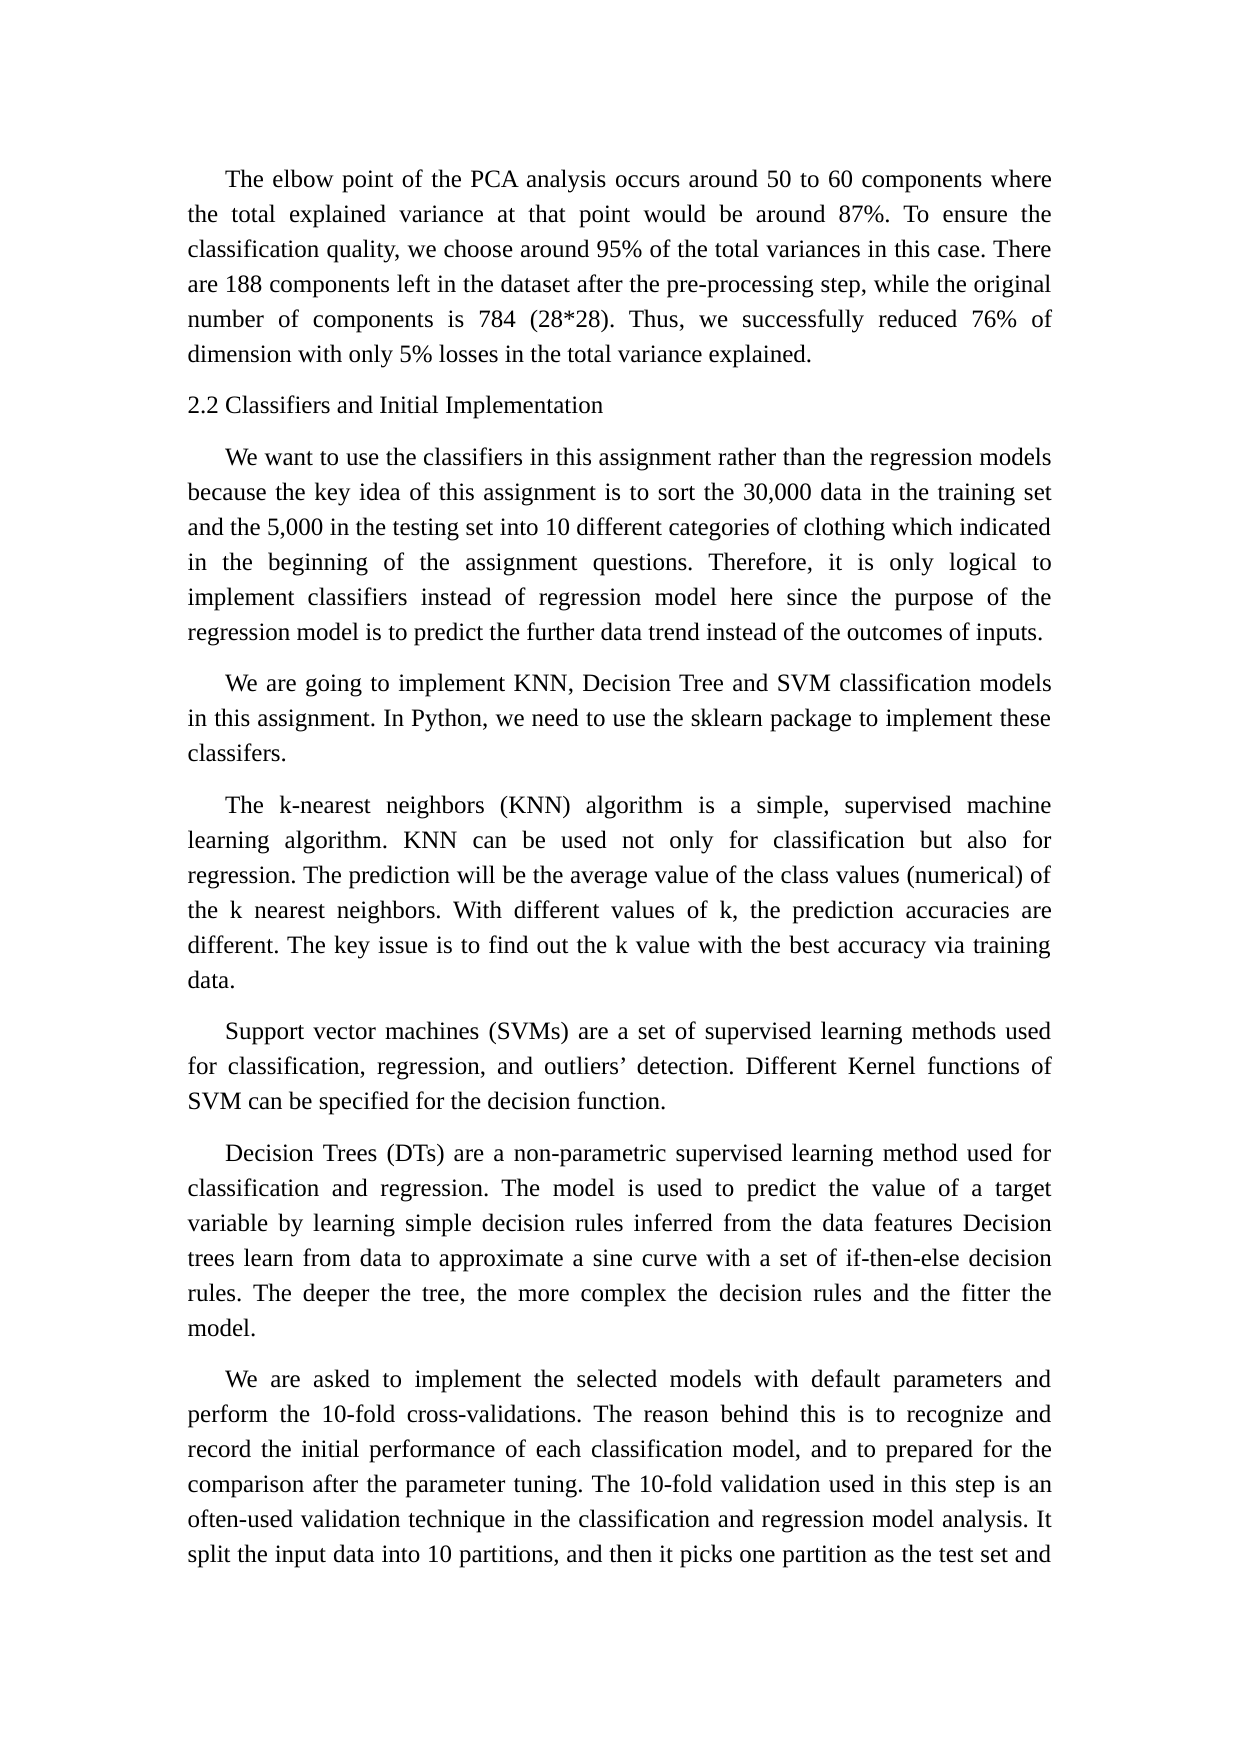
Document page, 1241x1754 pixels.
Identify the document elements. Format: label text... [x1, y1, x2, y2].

text The k-nearest neighbors (KNN) algorithm is a simple, supervised machine learning algorithm. KNN can be used not only for classification but also for regression. The prediction will be the average value of the class values (numerical) of the k nearest neighbors. With different values of k, the prediction accuracies are different. The key issue is to find out the k value with the best accuracy via training data. [187, 788, 1053, 995]
text Support vector machines (SVMs) are a set of supervised learning methods used for classification, regression, and outliers’ detection. Different Kernel functions of SVM can be specified for the decision function. [187, 1014, 1053, 1117]
text Decision Trees (DTs) are a non-parametric supervised learning method used for classification and regression. The model is used to predict the value of a target variable by learning simple decision rules inferred from the data features Decision trees learn from data to approximate a sine curve with a set of if-then-else decision rules. The deeper the tree, the more complex the decision rules and the fitter the model. [187, 1136, 1053, 1343]
text The elbow point of the PCA analysis occurs around 50 to 60 components where the total explained variance at that point would be around 87%. To ensure the classification quality, we choose around 95% of the total variances in this case. There are 188 components left in the dataset after the pre-processing step, while the original number of components is 784 (28*28). Thus, we successfully reduced 76% of dimension with only 5% losses in the total variance explained. [187, 162, 1053, 369]
text We are going to implement KNN, Decision Tree and SVM classification models in this assignment. In Python, we need to use the sklearn package to implement these classifers. [187, 666, 1053, 769]
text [187, 1362, 1053, 1570]
list Classifiers and Initial Implementation [187, 388, 1053, 421]
text We want to use the classifiers in this assignment rather than the regression models because the key idea of this assignment is to sort the 30,000 data in the training set and the 5,000 in the testing set into 10 different categories of clothing which indicated in the beginning of the assignment questions. Therefore, it is only logical to implement classifiers instead of regression model here since the purpose of the regression model is to predict the further data trend instead of the outcomes of inputs. [187, 440, 1053, 647]
